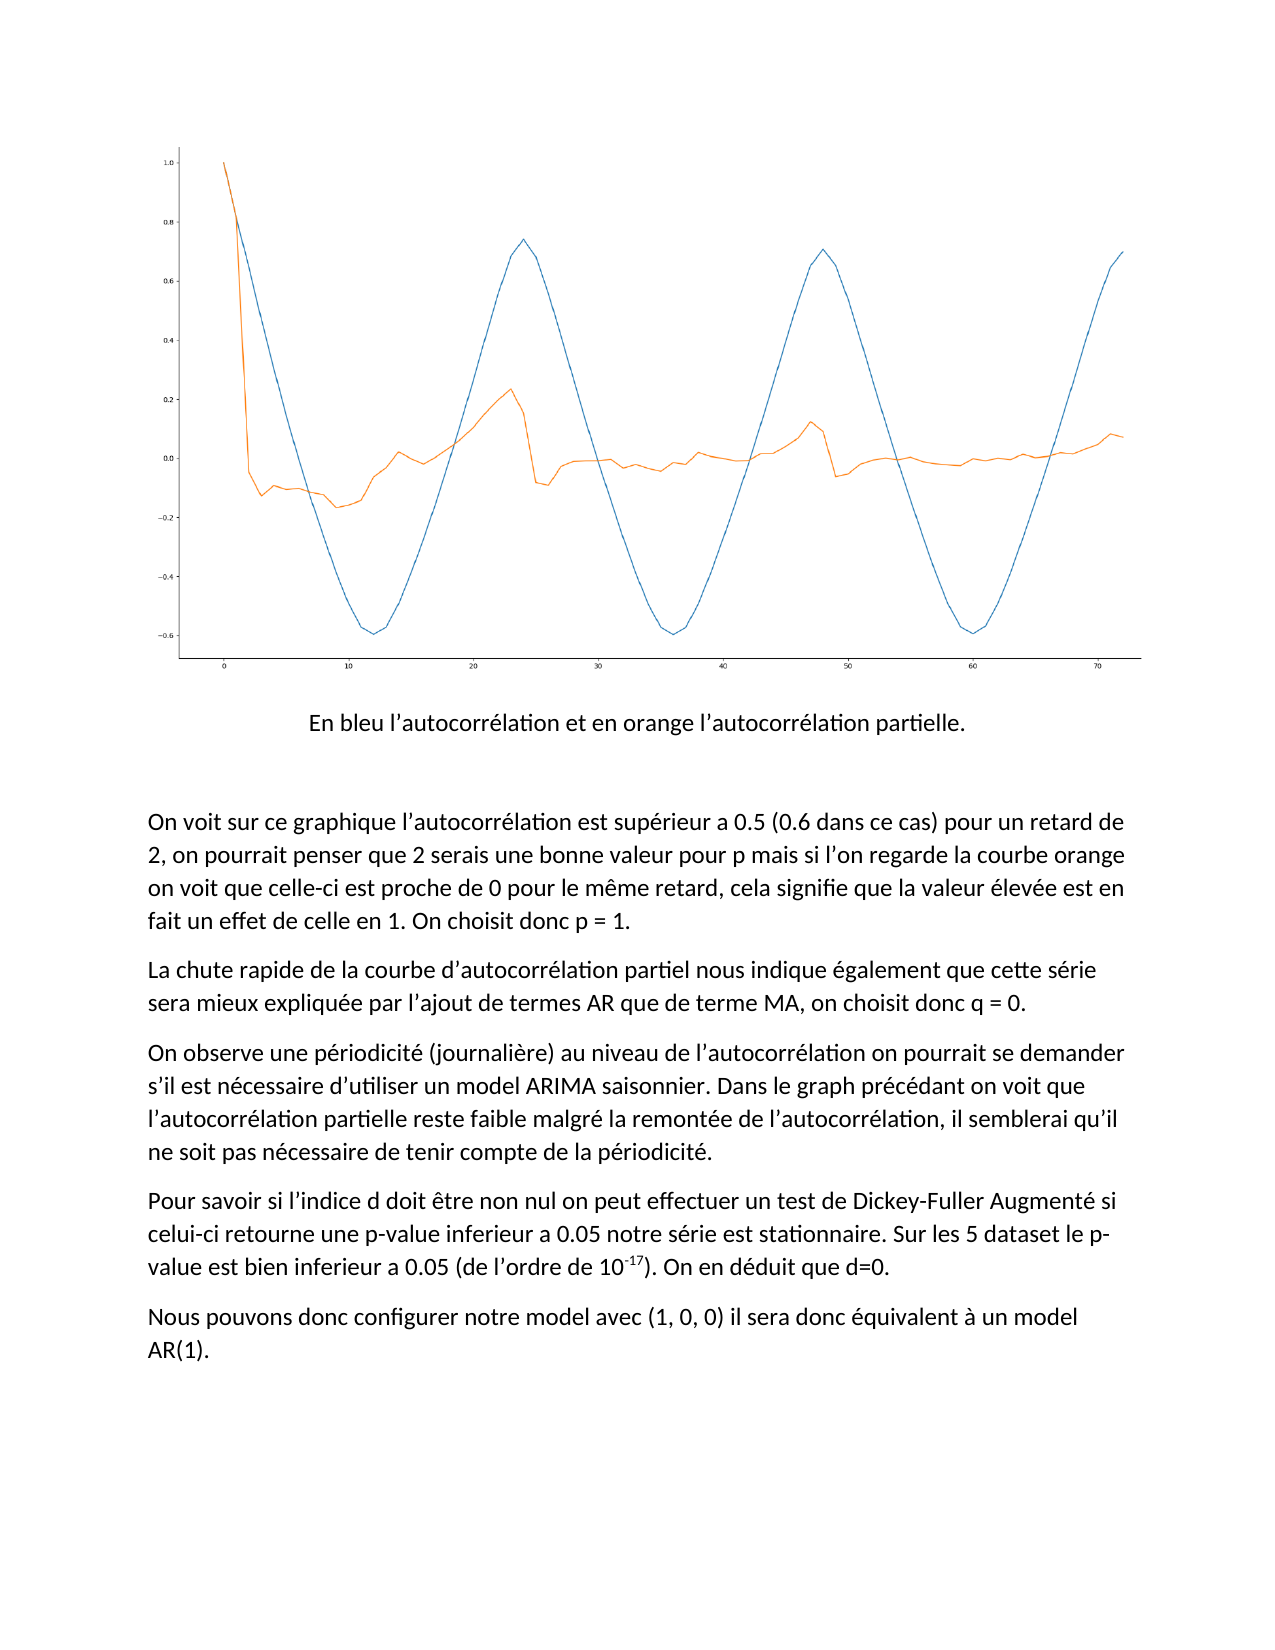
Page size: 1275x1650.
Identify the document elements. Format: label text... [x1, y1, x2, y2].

text La chute rapide de la courbe d’autocorrélation partiel nous indique également que cette série sera mieux expliquée par l’ajout de termes AR que de terme MA, on choisit donc q = 0. [148, 954, 1127, 1018]
text Nous pouvons donc configurer notre model avec (1, 0, 0) il sera donc équivalent à un model AR(1). [148, 1301, 1127, 1364]
text Pour savoir si l’indice d doit être non nul on peut effectuer un test de Dickey-Fuller Augmenté si celui-ci retourne une p-value inferieur a 0.05 notre série est stationnaire. Sur les 5 dataset le p-value est bien inferieur a 0.05 (de l’ordre de 10-17). On en déduit que d=0. [148, 1185, 1127, 1282]
picture [147, 147, 1142, 689]
text On voit sur ce graphique l’autocorrélation est supérieur a 0.5 (0.6 dans ce cas) pour un retard de 2, on pourrait penser que 2 serais une bonne valeur pour p mais si l’on regarde la courbe orange on voit que celle-ci est proche de 0 pour le même retard, cela signifie que la valeur élevée est en fait un effet de celle en 1. On choisit donc p = 1. [148, 806, 1127, 936]
text En bleu l’autocorrélation et en orange l’autocorrélation partielle. [148, 707, 1127, 738]
text On observe une périodicité (journalière) au niveau de l’autocorrélation on pourrait se demander s’il est nécessaire d’utiliser un model ARIMA saisonnier. Dans le graph précédant on voit que l’autocorrélation partielle reste faible malgré la remontée de l’autocorrélation, il semblerai qu’il ne soit pas nécessaire de tenir compte de la périodicité. [148, 1037, 1127, 1166]
